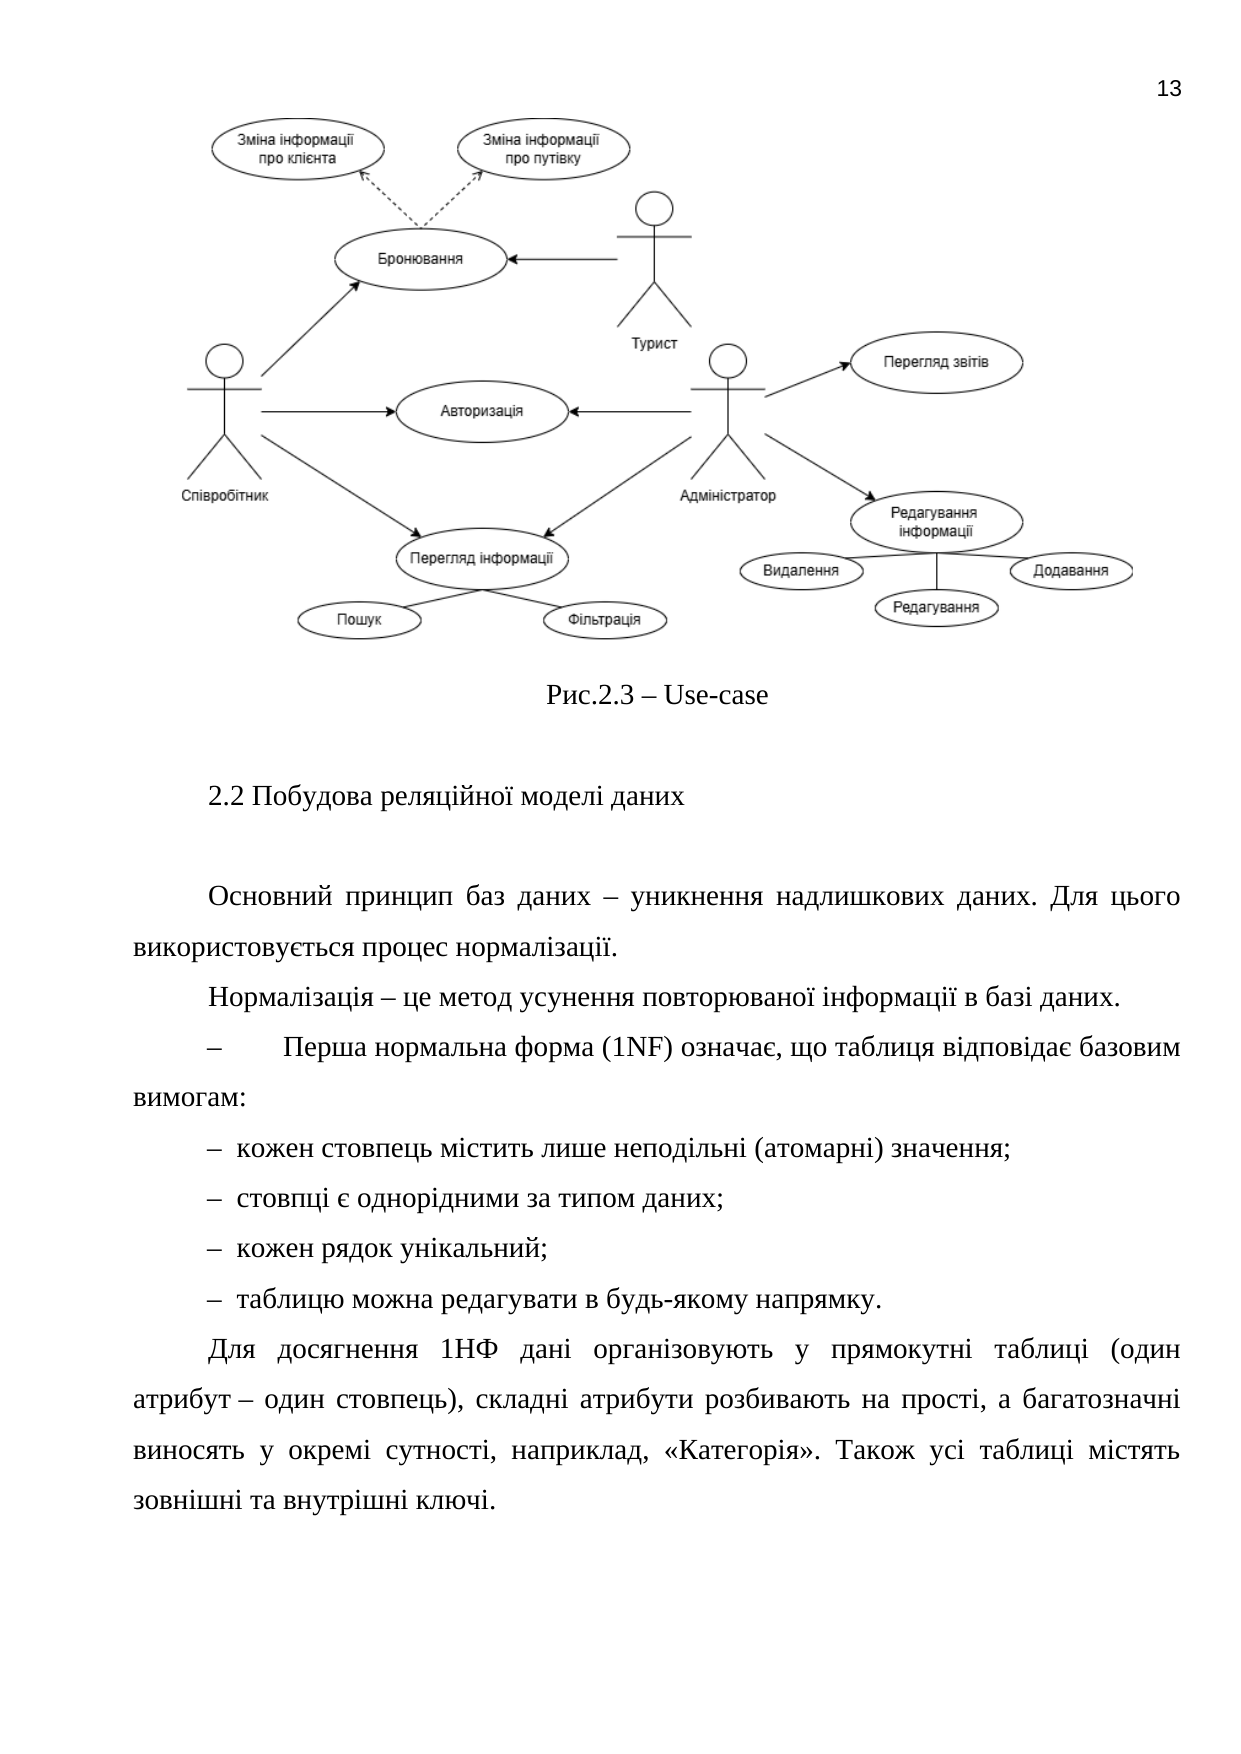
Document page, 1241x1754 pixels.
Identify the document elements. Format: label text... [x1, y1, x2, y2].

list таблицю можна редагувати в будь-якому напрямку. [133, 1281, 1182, 1314]
picture [181, 118, 1133, 664]
list кожен рядок унікальний; [133, 1231, 1182, 1264]
text Нормалізація – це метод усунення повторюваної інформації в базі даних. [133, 979, 1182, 1012]
list кожен стовпець містить лише неподільні (атомарні) значення; [133, 1130, 1182, 1163]
subtitle 2.2 Побудова реляційної моделі даних [133, 778, 1182, 811]
text Для досягнення 1НФ дані організовують у прямокутні таблиці (один атрибут – один стовпець), складні атрибути розбивають на прості, а багатозначні виносять у окремі сутності, наприклад, «Категорія». Також усі таблиці містять зовнішні та внутрішні ключі. [133, 1331, 1182, 1516]
text Рис.2.3 – Use-case [133, 677, 1182, 711]
list Перша нормальна форма (1NF) означає, що таблиця відповідає базовим вимогам: [133, 1029, 1182, 1113]
list стовпці є однорідними за типом даних; [133, 1180, 1182, 1214]
text Основний принцип баз даних – уникнення надлишкових даних. Для цього використовується процес нормалізації. [133, 878, 1182, 962]
